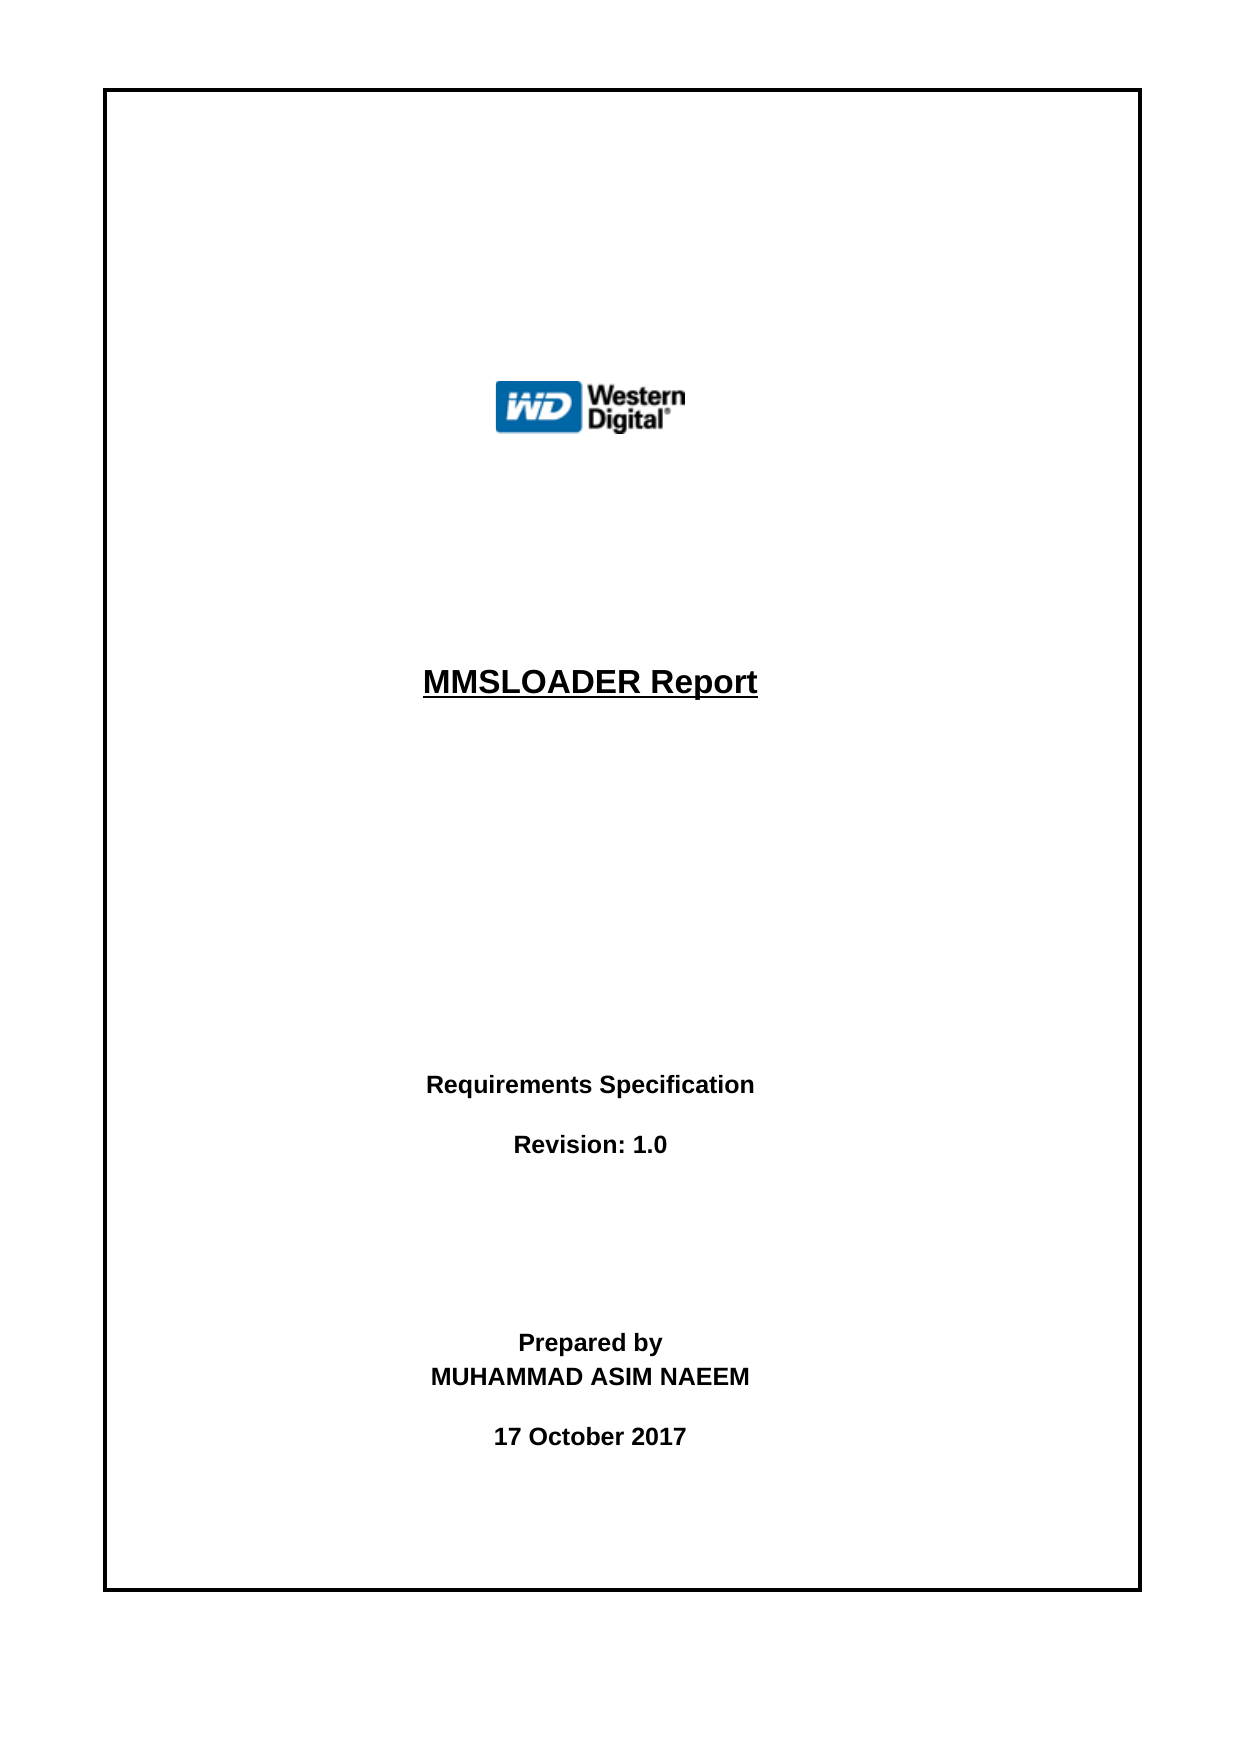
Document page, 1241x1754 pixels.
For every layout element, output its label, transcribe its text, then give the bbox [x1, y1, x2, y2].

picture [495, 381, 685, 434]
text MMSLOADER Report [112, 662, 1068, 701]
text Prepared by [112, 1328, 1068, 1357]
text 17 October 2017 [112, 1422, 1068, 1451]
text MUHAMMAD ASIM NAEEM [112, 1361, 1068, 1390]
text Revision: 1.0 [112, 1130, 1068, 1159]
text Requirements Specification [112, 1070, 1068, 1099]
